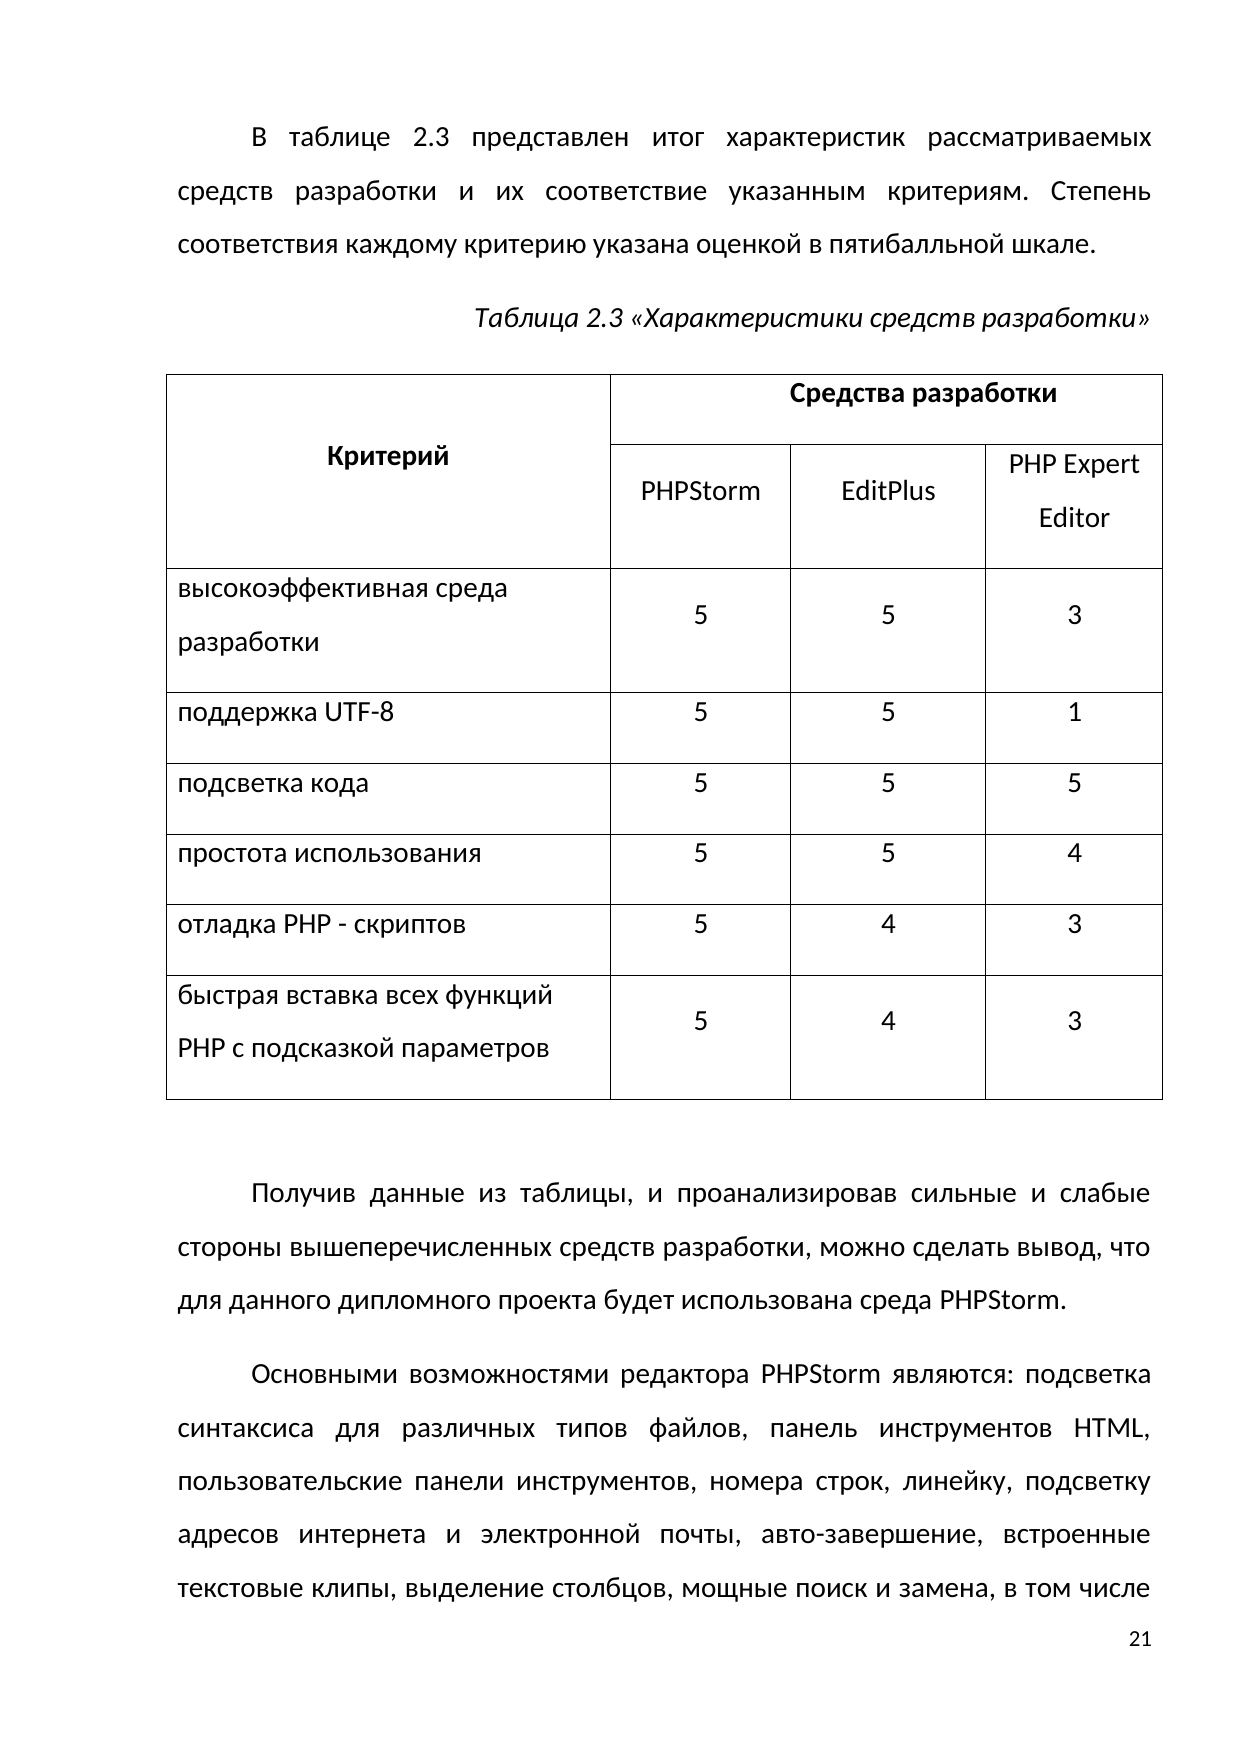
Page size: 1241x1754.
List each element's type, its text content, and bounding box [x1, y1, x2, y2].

table_cell отладка PHP - скриптов [167, 905, 610, 975]
table_cell простота использования [167, 835, 610, 904]
table_cell 5 [611, 569, 790, 692]
table_cell 4 [791, 976, 985, 1099]
table_cell 5 [986, 764, 1162, 833]
table_cell 5 [791, 835, 985, 904]
table_cell 5 [791, 569, 985, 692]
table_cell 5 [611, 835, 790, 904]
table_cell поддержка UTF-8 [167, 693, 610, 763]
table_cell подсветка кода [167, 764, 610, 833]
table_cell 1 [986, 693, 1162, 763]
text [177, 1355, 1152, 1605]
table_cell 5 [611, 693, 790, 763]
table_cell 5 [611, 905, 790, 975]
table_header Средства разработки [611, 375, 1162, 444]
table_cell 5 [791, 764, 985, 833]
text В таблице 2.3 представлен итог характеристик рассматриваемых средств разработки и их соответствие указанным критериям. Степень соответствия каждому критерию указана оценкой в пятибалльной шкале. [177, 118, 1152, 261]
table_cell 5 [611, 764, 790, 833]
table_cell высокоэффективная среда разработки [167, 569, 610, 692]
table_cell 3 [986, 569, 1162, 692]
table_cell PHP Expert Editor [986, 445, 1162, 568]
text Таблица 2.3 «Характеристики средств разработки» [177, 299, 1152, 335]
table_cell 5 [791, 693, 985, 763]
table_cell 3 [986, 976, 1162, 1099]
table_cell 4 [791, 905, 985, 975]
table_cell быстрая вставка всех функций PHP с подсказкой параметров [167, 976, 610, 1099]
text Получив данные из таблицы, и проанализировав сильные и слабые стороны вышеперечисленных средств разработки, можно сделать вывод, что для данного дипломного проекта будет использована среда PHPStorm. [177, 1174, 1152, 1317]
table_cell EditPlus [791, 445, 985, 568]
table_cell PHPStorm [611, 445, 790, 568]
table_cell 4 [986, 835, 1162, 904]
table_cell 5 [611, 976, 790, 1099]
table_header Критерий [167, 375, 610, 568]
table_cell 3 [986, 905, 1162, 975]
